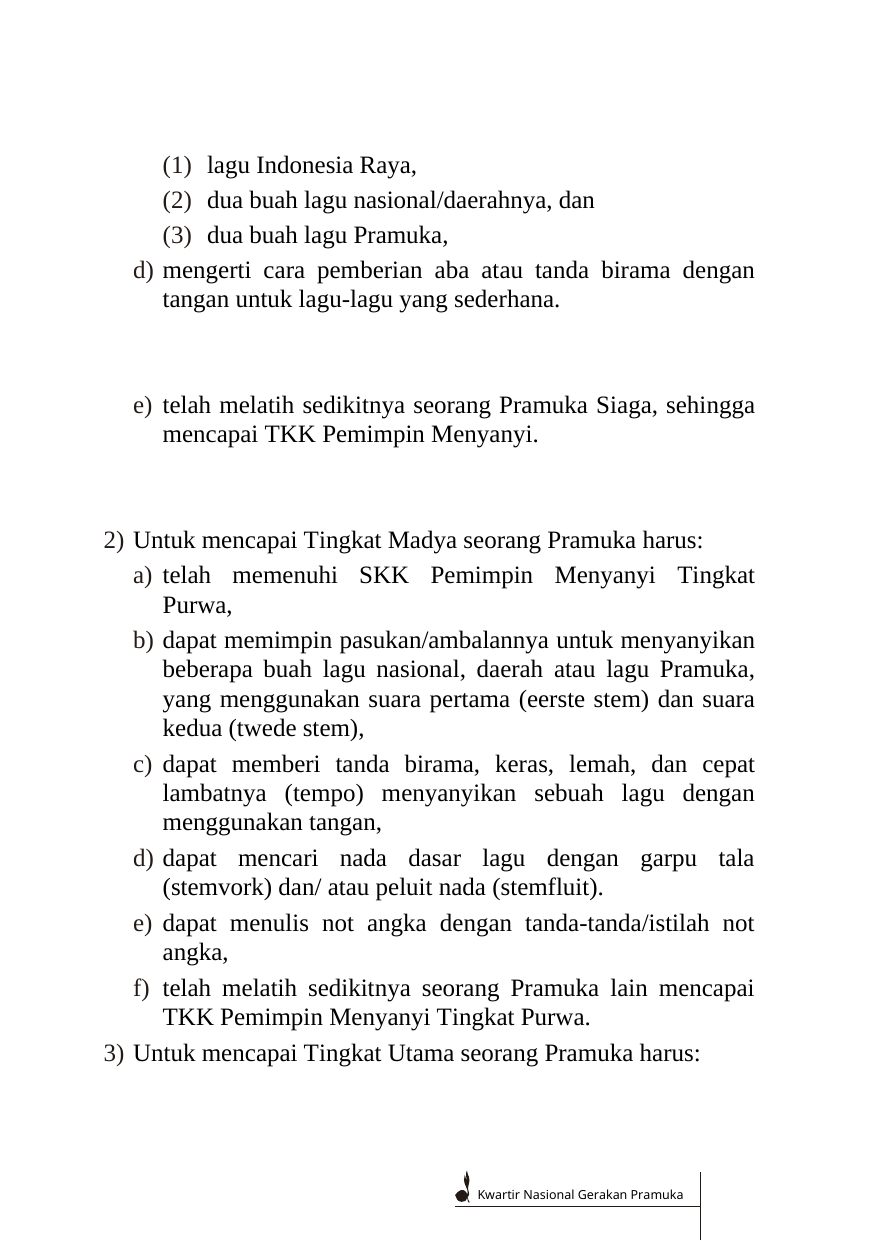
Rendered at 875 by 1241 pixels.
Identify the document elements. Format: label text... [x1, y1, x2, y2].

list dapat mencari nada dasar lagu dengan garpu tala (stemvork) dan/ atau peluit nada (stemfluit). [133, 843, 755, 901]
list lagu Indonesia Raya, [162, 150, 755, 178]
list dapat menulis not angka dengan tanda-tanda/istilah not angka, [133, 908, 755, 966]
list mengerti cara pemberian aba atau tanda birama dengan tangan untuk lagu-lagu yang sederhana. [133, 256, 755, 313]
list dapat memimpin pasukan/ambalannya untuk menyanyikan beberapa buah lagu nasional, daerah atau lagu Pramuka, yang menggunakan suara pertama (eerste stem) dan suara kedua (twede stem), [133, 625, 755, 742]
list Untuk mencapai Tingkat Madya seorang Pramuka harus: [103, 525, 755, 553]
list dua buah lagu nasional/daerahnya, dan [162, 185, 755, 214]
list telah melatih sedikitnya seorang Pramuka lain mencapai TKK Pemimpin Menyanyi Tingkat Purwa. [133, 973, 755, 1031]
list dua buah lagu Pramuka, [162, 220, 755, 249]
list dapat memberi tanda birama, keras, lemah, dan cepat lambatnya (tempo) menyanyikan sebuah lagu dengan menggunakan tangan, [133, 749, 755, 836]
list Untuk mencapai Tingkat Utama seorang Pramuka harus: [103, 1038, 755, 1066]
list telah memenuhi SKK Pemimpin Menyanyi Tingkat Purwa, [133, 560, 755, 618]
list telah melatih sedikitnya seorang Pramuka Siaga, sehingga mencapai TKK Pemimpin Menyanyi. [133, 390, 755, 448]
